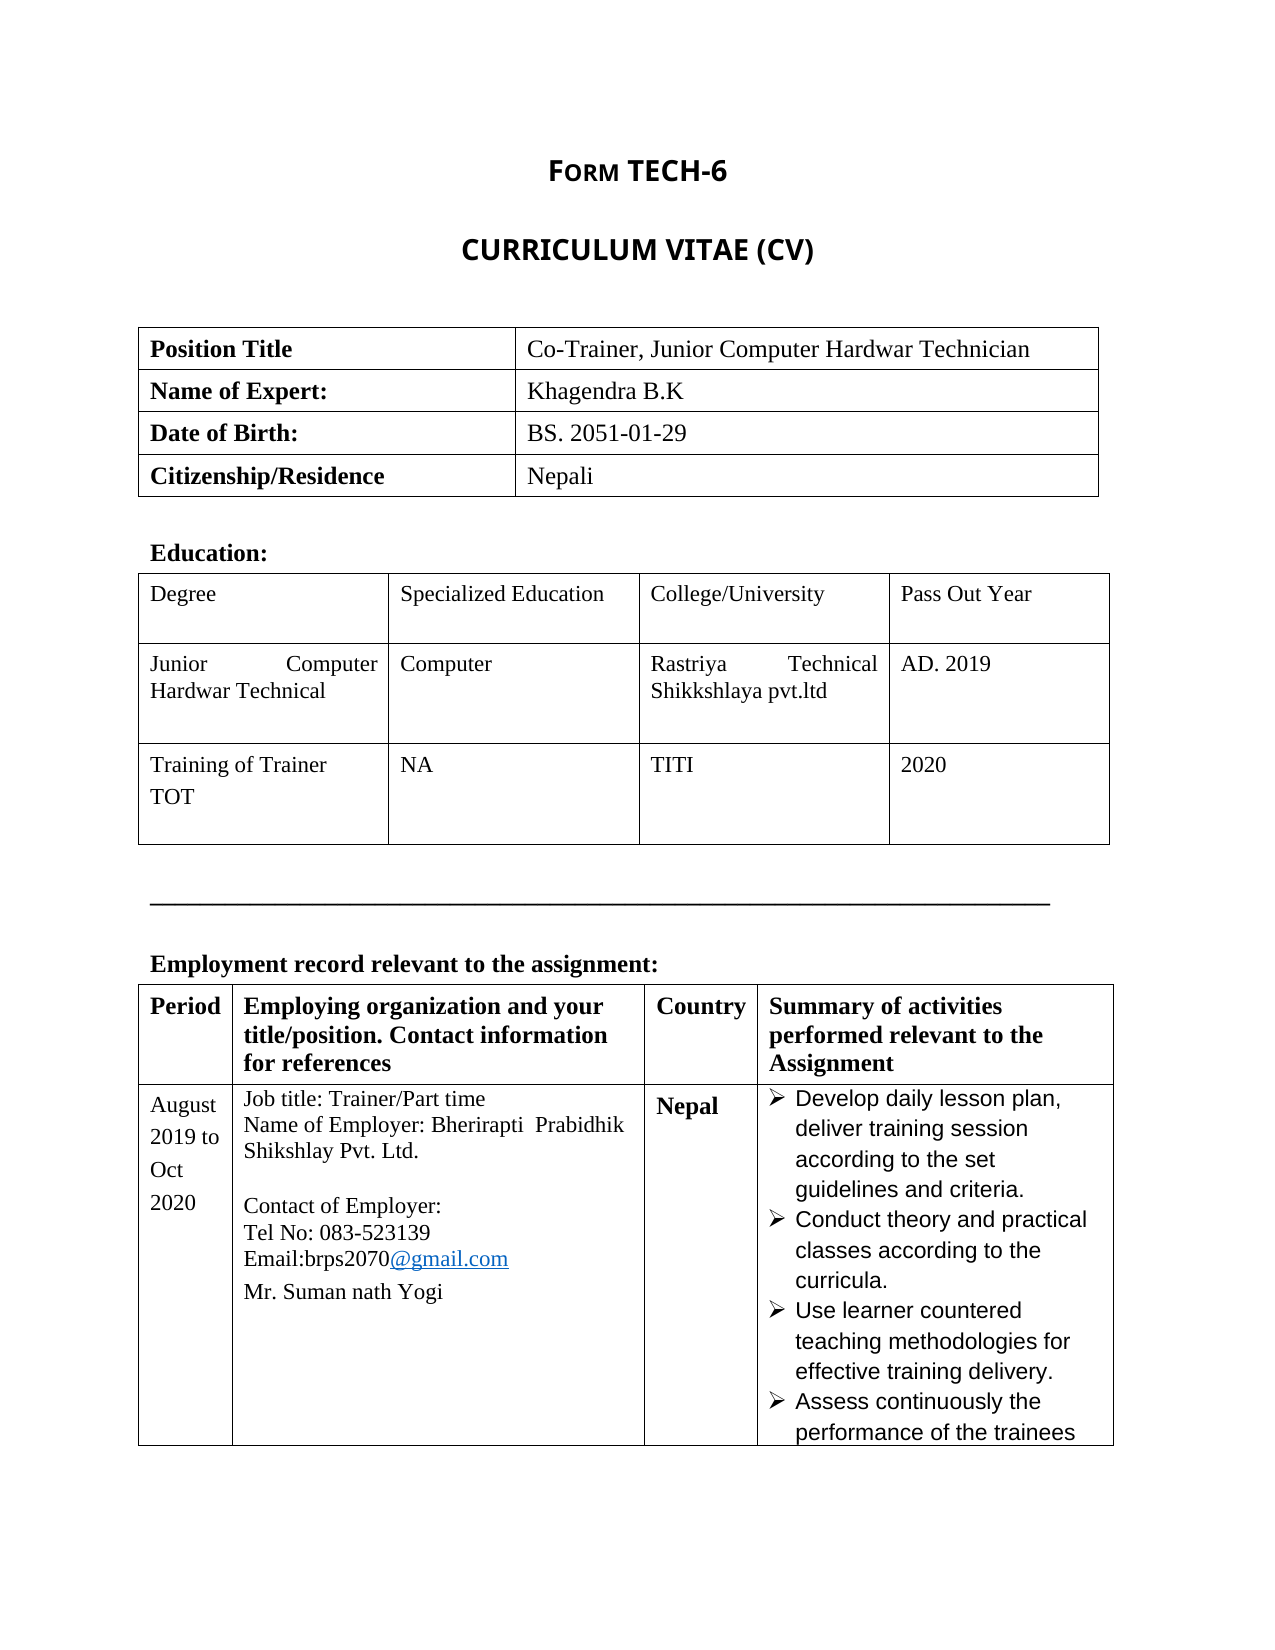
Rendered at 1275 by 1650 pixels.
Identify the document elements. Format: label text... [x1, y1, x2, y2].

table_cell Junior Computer Hardwar Technical [139, 644, 388, 743]
table_cell Khagendra B.K [516, 370, 1098, 411]
table_cell Training of Trainer TOT [139, 744, 388, 844]
table_header Position Title [139, 328, 515, 369]
table_cell Nepali [516, 455, 1098, 496]
text ________________________________________________________________________ [150, 879, 1125, 907]
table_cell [233, 1085, 644, 1445]
table_header Summary of activities performed relevant to the Assignment [758, 985, 1113, 1083]
table_cell Date of Birth: [139, 412, 515, 453]
table_cell BS. 2051-01-29 [516, 412, 1098, 453]
table_header Country [645, 985, 757, 1083]
table_header Specialized Education [389, 574, 639, 643]
text Employment record relevant to the assignment: [150, 949, 1125, 977]
text Education: [150, 538, 1125, 567]
table_cell TITI [640, 744, 889, 844]
table_cell Rastriya Technical Shikkshlaya pvt.ltd [640, 644, 889, 743]
text Form TECH-6 [150, 150, 1125, 190]
table_header Pass Out Year [890, 574, 1109, 643]
table_cell Computer [389, 644, 639, 743]
table_header Period [139, 985, 232, 1083]
table_header Employing organization and your title/position. Contact information for references [233, 985, 644, 1083]
table_cell Name of Expert: [139, 370, 515, 411]
table_header Degree [139, 574, 388, 643]
table_header College/University [640, 574, 889, 643]
table_cell Citizenship/Residence [139, 455, 515, 496]
table_cell NA [389, 744, 639, 844]
table_cell 2020 [890, 744, 1109, 844]
table_header Co-Trainer, Junior Computer Hardwar Technician [516, 328, 1098, 369]
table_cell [758, 1085, 1113, 1445]
text CURRICULUM VITAE (CV) [150, 229, 1125, 269]
table_cell Nepal [645, 1085, 757, 1445]
table_cell AD. 2019 [890, 644, 1109, 743]
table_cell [139, 1085, 232, 1445]
